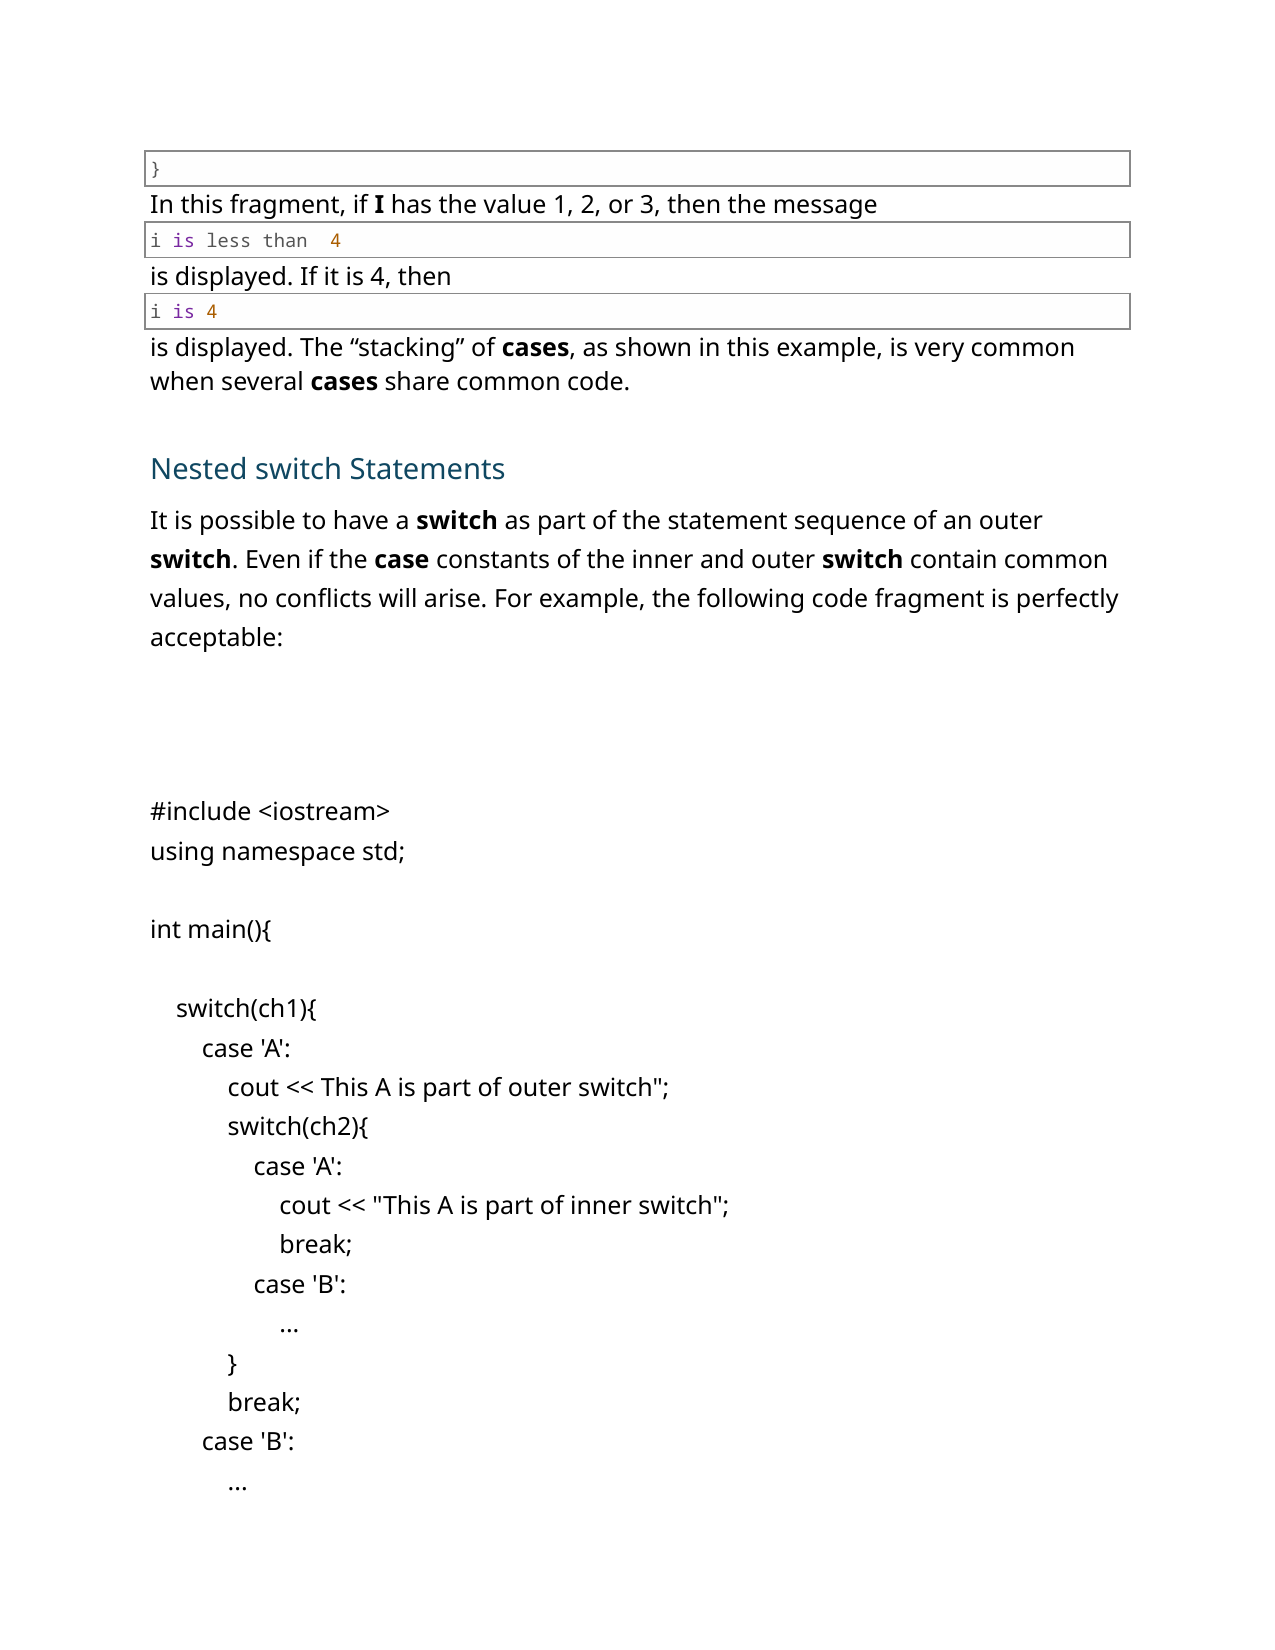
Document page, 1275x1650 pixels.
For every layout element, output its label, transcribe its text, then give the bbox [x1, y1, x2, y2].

subtitle Nested switch Statements [150, 448, 1125, 488]
text #include <iostream> [150, 794, 1125, 828]
text using namespace std; [150, 833, 1125, 867]
text break; [150, 1227, 1125, 1261]
text is displayed. The “stacking” of cases, as shown in this example, is very common when several cases share common code. [150, 330, 1125, 398]
text i is less than 4 [146, 223, 1129, 257]
text case 'B': [150, 1424, 1125, 1458]
text cout << This A is part of outer switch"; [150, 1069, 1125, 1104]
text is displayed. If it is 4, then [150, 258, 1125, 292]
text i is 4 [146, 294, 1129, 328]
text break; [150, 1384, 1125, 1419]
text } [150, 1345, 1125, 1379]
text case 'B': [150, 1266, 1125, 1301]
text } [146, 152, 1129, 185]
text ... [150, 1306, 1125, 1340]
text int main(){ [150, 912, 1125, 946]
text cout << "This A is part of inner switch"; [150, 1188, 1125, 1222]
text case 'A': [150, 1030, 1125, 1064]
text In this fragment, if I has the value 1, 2, or 3, then the message [150, 187, 1125, 221]
text switch(ch2){ [150, 1109, 1125, 1143]
text ... [150, 1463, 1125, 1497]
text switch(ch1){ [150, 991, 1125, 1025]
text case 'A': [150, 1148, 1125, 1182]
text It is possible to have a switch as part of the statement sequence of an outer switch. Even if the case constants of the inner and outer switch contain common values, no conflicts will arise. For example, the following code fragment is perfectly acceptable: [150, 502, 1125, 654]
